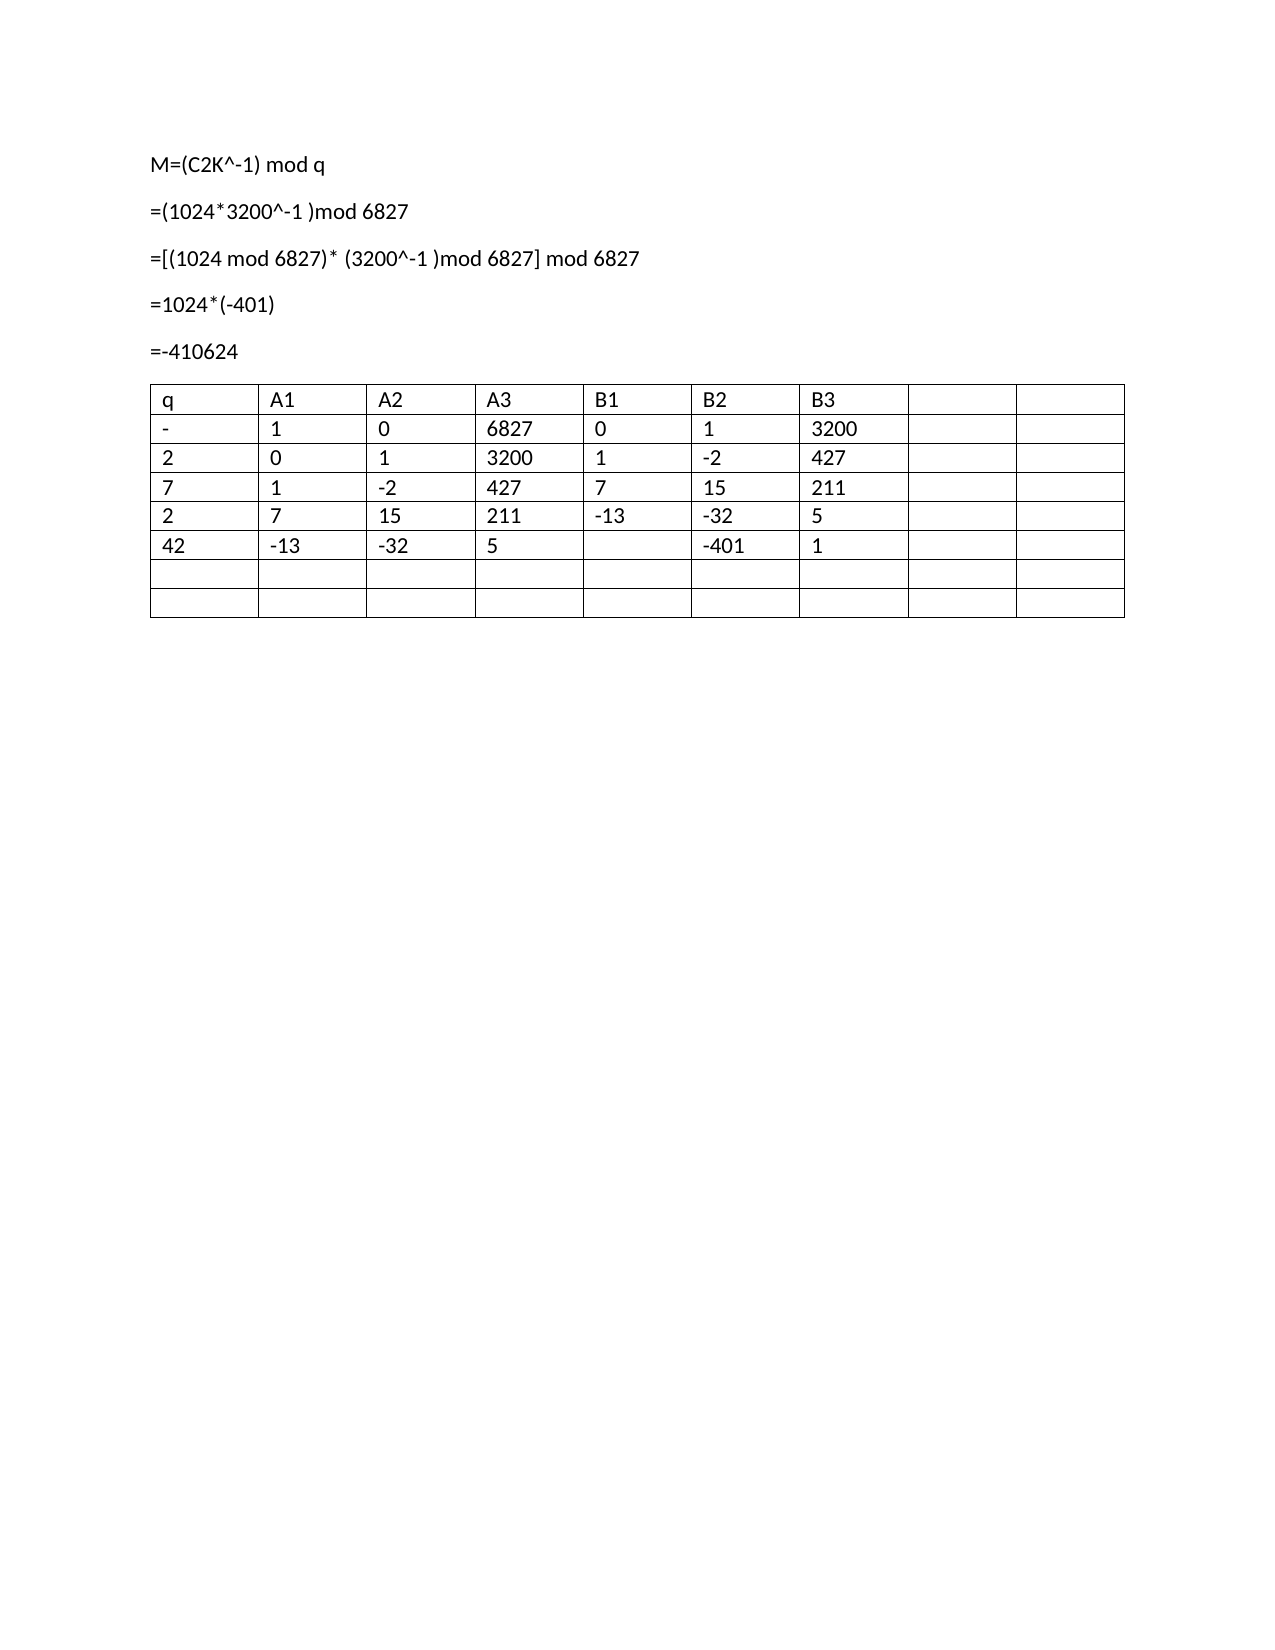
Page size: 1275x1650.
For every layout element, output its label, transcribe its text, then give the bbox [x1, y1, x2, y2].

table_cell 0 [584, 415, 691, 442]
table_cell [909, 560, 1016, 588]
table_cell -13 [259, 531, 366, 559]
table_header B1 [584, 385, 691, 413]
table_cell 211 [800, 473, 908, 501]
text M=(C2K^-1) mod q [150, 150, 1125, 178]
table_cell [1017, 502, 1124, 530]
table_cell -2 [692, 444, 799, 472]
table_cell -2 [367, 473, 475, 501]
table_cell - [151, 415, 258, 442]
table_cell 1 [692, 415, 799, 442]
table_header B2 [692, 385, 799, 413]
table_cell [909, 502, 1016, 530]
table_cell [367, 560, 475, 588]
table_cell 15 [692, 473, 799, 501]
table_cell [476, 560, 583, 588]
table_cell [909, 415, 1016, 442]
table_header q [151, 385, 258, 413]
text =-410624 [150, 337, 1125, 366]
table_cell -32 [367, 531, 475, 559]
table_cell [909, 444, 1016, 472]
table_cell 0 [259, 444, 366, 472]
text =(1024*3200^-1 )mod 6827 [150, 197, 1125, 225]
table_cell 5 [476, 531, 583, 559]
table_cell 1 [367, 444, 475, 472]
table_cell 427 [800, 444, 908, 472]
table_header [909, 385, 1016, 413]
table_cell [584, 589, 691, 617]
table_cell 1 [259, 415, 366, 442]
table_cell [1017, 560, 1124, 588]
table_header A3 [476, 385, 583, 413]
table_cell 0 [367, 415, 475, 442]
table_header [1017, 385, 1124, 413]
table_cell 6827 [476, 415, 583, 442]
table_cell [1017, 531, 1124, 559]
table_cell 2 [151, 502, 258, 530]
table_cell [259, 589, 366, 617]
table_header A2 [367, 385, 475, 413]
table_cell [692, 589, 799, 617]
table_cell -13 [584, 502, 691, 530]
table_cell [476, 589, 583, 617]
table_cell [1017, 444, 1124, 472]
table_cell 427 [476, 473, 583, 501]
table_cell [909, 473, 1016, 501]
table_cell -401 [692, 531, 799, 559]
table_cell [800, 589, 908, 617]
table_cell [909, 589, 1016, 617]
table_cell 7 [151, 473, 258, 501]
table_cell [259, 560, 366, 588]
table_cell 3200 [476, 444, 583, 472]
table_header A1 [259, 385, 366, 413]
table_cell [584, 531, 691, 559]
table_cell [151, 560, 258, 588]
table_cell 42 [151, 531, 258, 559]
table_cell 2 [151, 444, 258, 472]
table_cell 3200 [800, 415, 908, 442]
table_cell [692, 560, 799, 588]
table_cell 211 [476, 502, 583, 530]
table_cell [367, 589, 475, 617]
table_cell [1017, 589, 1124, 617]
table_cell 15 [367, 502, 475, 530]
table_cell [151, 589, 258, 617]
table_cell [909, 531, 1016, 559]
table_cell 1 [800, 531, 908, 559]
table_header B3 [800, 385, 908, 413]
text =[(1024 mod 6827)* (3200^-1 )mod 6827] mod 6827 [150, 244, 1125, 272]
table_cell -32 [692, 502, 799, 530]
table_cell 5 [800, 502, 908, 530]
table_cell [1017, 473, 1124, 501]
table_cell [584, 560, 691, 588]
text =1024*(-401) [150, 291, 1125, 319]
table_cell 1 [584, 444, 691, 472]
table_cell [1017, 415, 1124, 442]
table_cell 7 [259, 502, 366, 530]
table_cell [800, 560, 908, 588]
table_cell 1 [259, 473, 366, 501]
table_cell 7 [584, 473, 691, 501]
